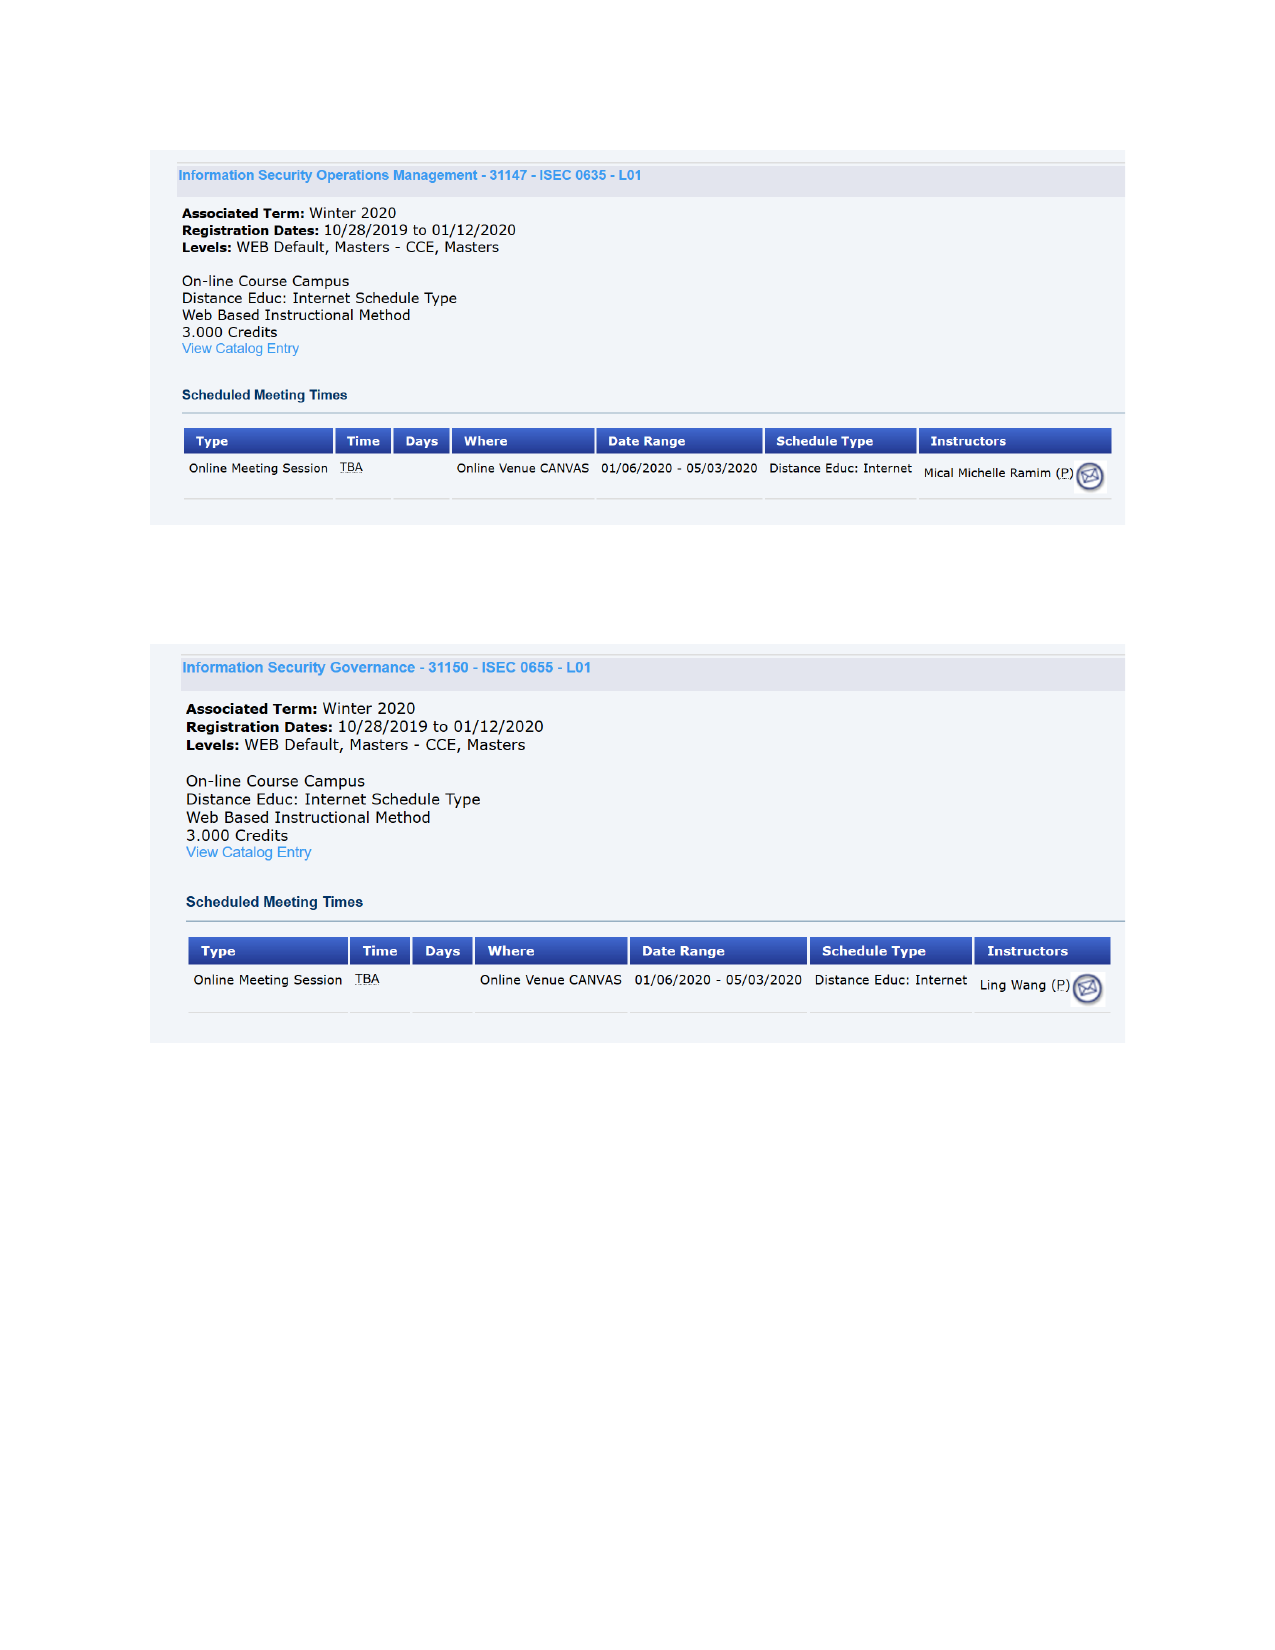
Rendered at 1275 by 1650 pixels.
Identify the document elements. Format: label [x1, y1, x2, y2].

picture [150, 150, 1125, 525]
picture [150, 637, 1125, 1043]
